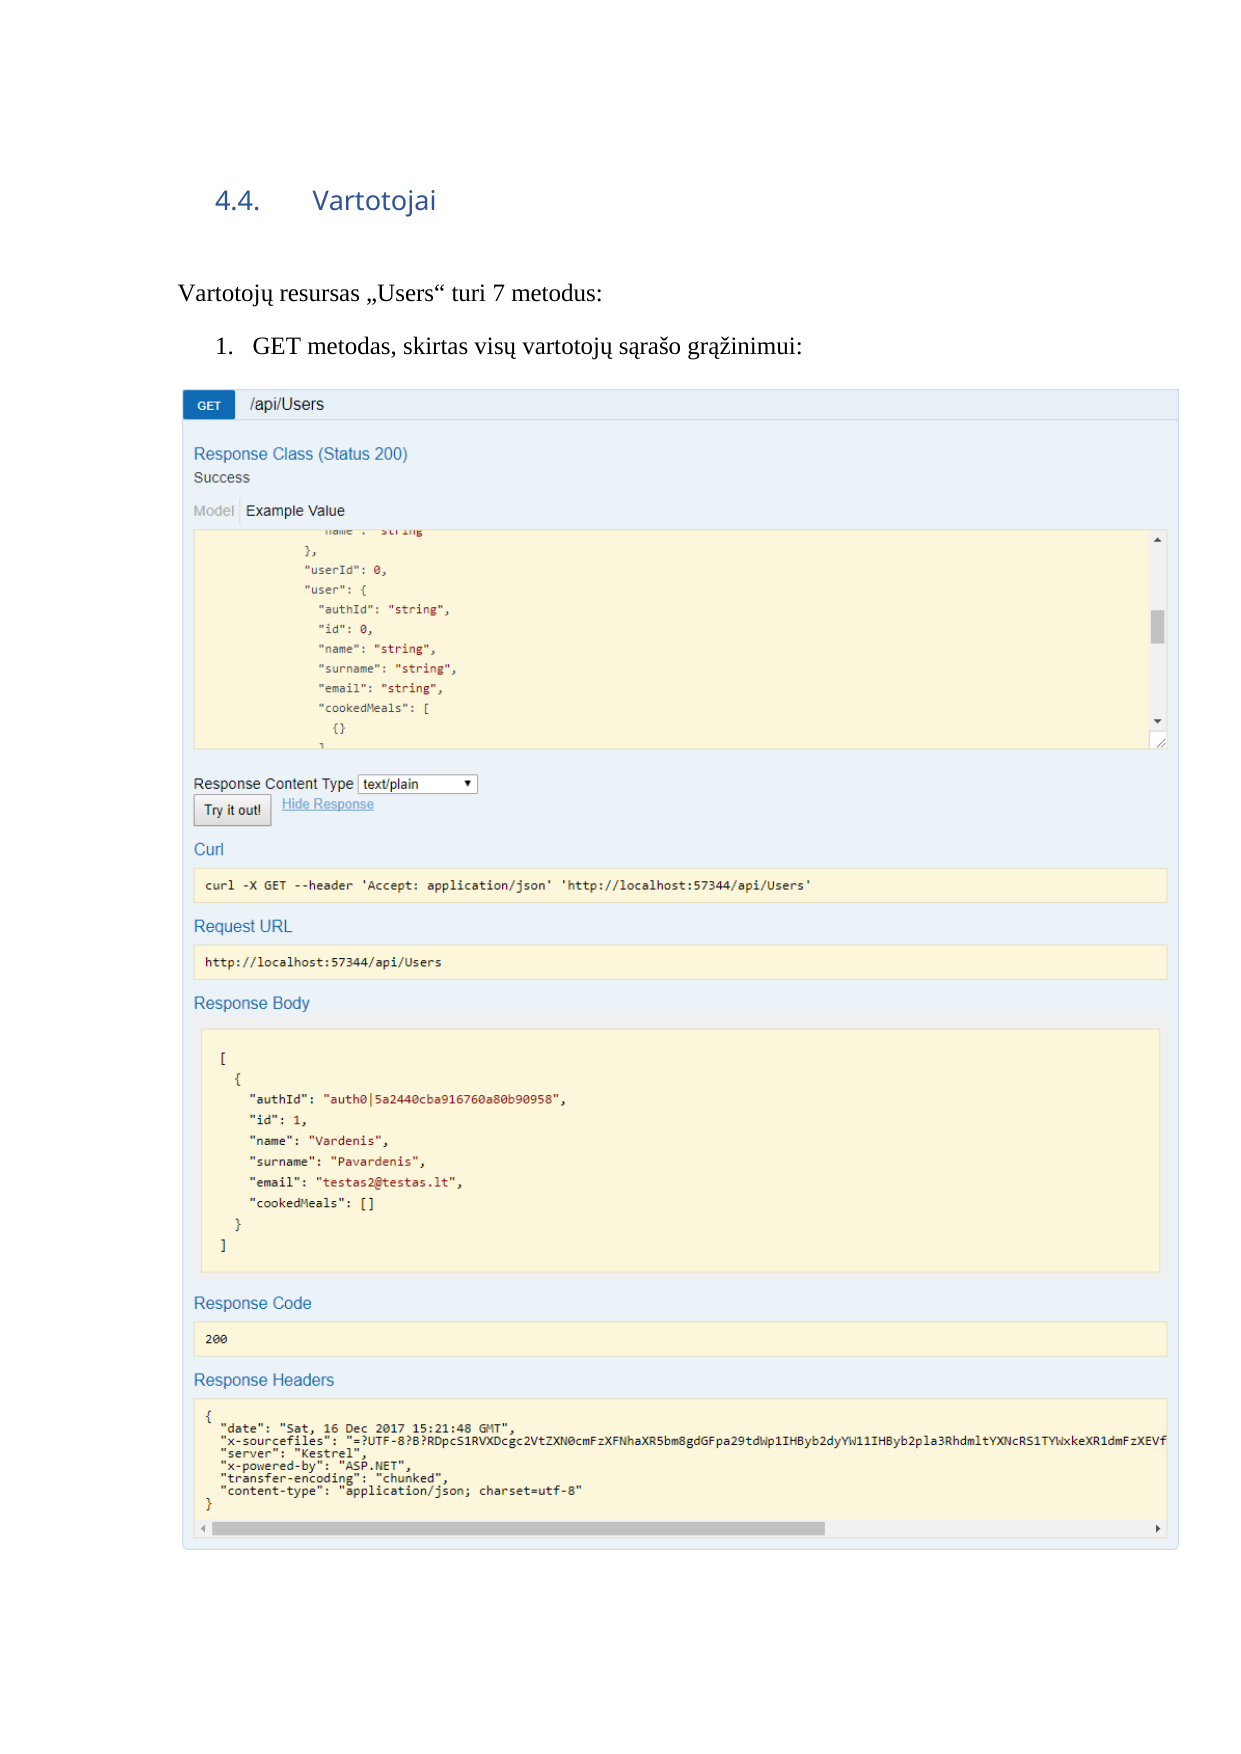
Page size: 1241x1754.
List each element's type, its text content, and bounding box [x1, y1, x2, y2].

text Vartotojų resursas „Users“ turi 7 metodus: [177, 278, 1181, 306]
list GET metodas, skirtas visų vartotojų sąrašo grąžinimui: [215, 331, 1181, 360]
picture [177, 385, 1181, 1553]
subtitle Vartotojai [215, 181, 1181, 218]
